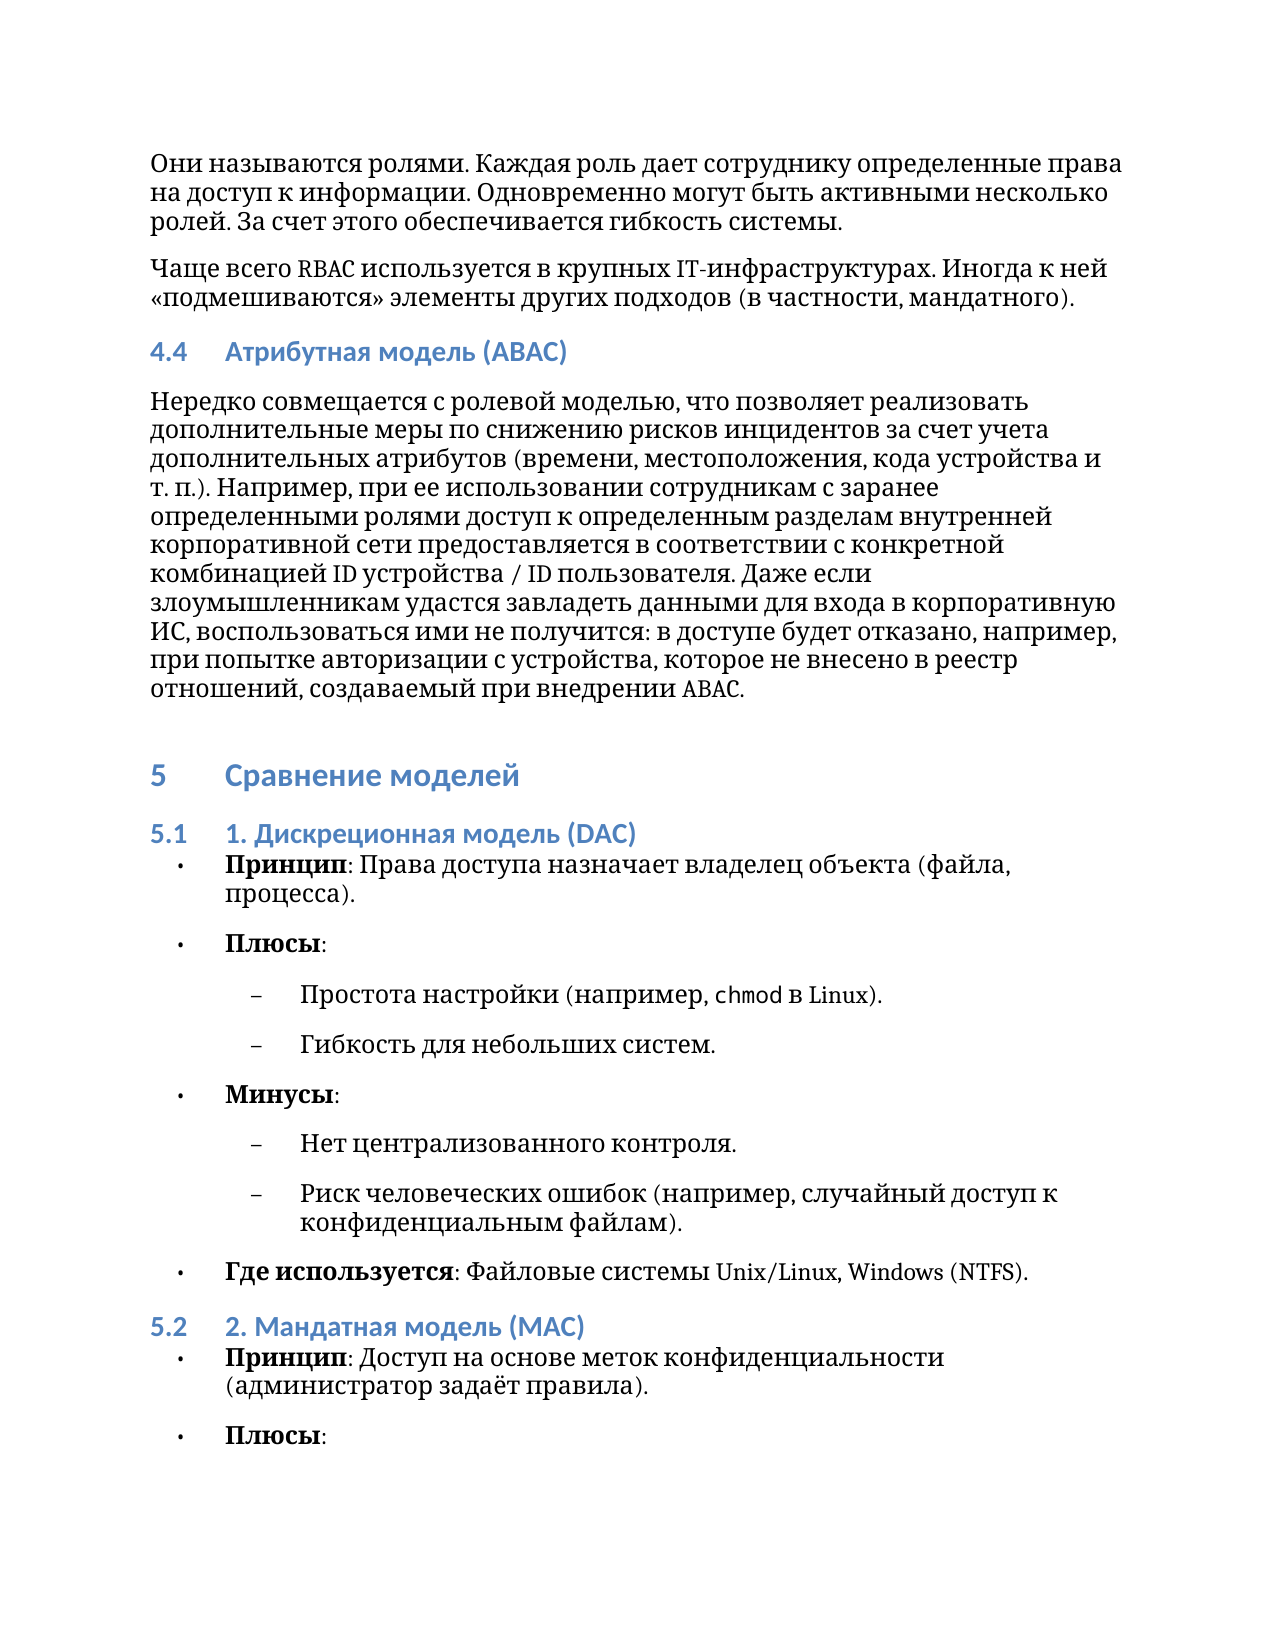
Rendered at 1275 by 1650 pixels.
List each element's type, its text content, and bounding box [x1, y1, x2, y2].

list Риск человеческих ошибок (например, случайный доступ к конфиденциальным файлам). [250, 1180, 1125, 1237]
subtitle 5.2 2. Мандатная модель (MAC) [150, 1308, 1125, 1343]
list Где используется: Файловые системы Unix/Linux, Windows (NTFS). [175, 1258, 1125, 1287]
list Гибкость для небольших систем. [250, 1031, 1125, 1060]
list Нет централизованного контроля. [250, 1130, 1125, 1159]
list Минусы: [175, 1081, 1125, 1109]
list Простота настройки (например, chmod в Linux). [250, 979, 1125, 1010]
list Плюсы: [175, 1422, 1125, 1451]
list Принцип: Доступ на основе меток конфиденциальности (администратор задаёт правила). [175, 1343, 1125, 1401]
list Плюсы: [175, 929, 1125, 958]
text Нередко совмещается с ролевой моделью, что позволяет реализовать дополнительные меры по снижению рисков инцидентов за счет учета дополнительных атрибутов (времени, местоположения, кода устройства и т. п.). Например, при ее использовании сотрудникам с заранее определенными ролями доступ к определенным разделам внутренней корпоративной сети предоставляется в соответствии с конкретной комбинацией ID устройства / ID пользователя. Даже если злоумышленникам удастся завладеть данными для входа в корпоративную ИС, воспользоваться ими не получится: в доступе будет отказано, например, при попытке авторизации с устройства, которое не внесено в реестр отношений, создаваемый при внедрении ABAC. [150, 388, 1125, 704]
list Принцип: Права доступа назначает владелец объекта (файла, процесса). [175, 851, 1125, 909]
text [150, 150, 1125, 236]
text Чаще всего RBAC используется в крупных IT-инфраструктурах. Иногда к ней «подмешиваются» элементы других подходов (в частности, мандатного). [150, 255, 1125, 312]
subtitle 4.4 Атрибутная модель (ABAC) [150, 333, 1125, 369]
subtitle 5 Сравнение моделей [150, 754, 1125, 795]
subtitle 5.1 1. Дискреционная модель (DAC) [150, 816, 1125, 851]
